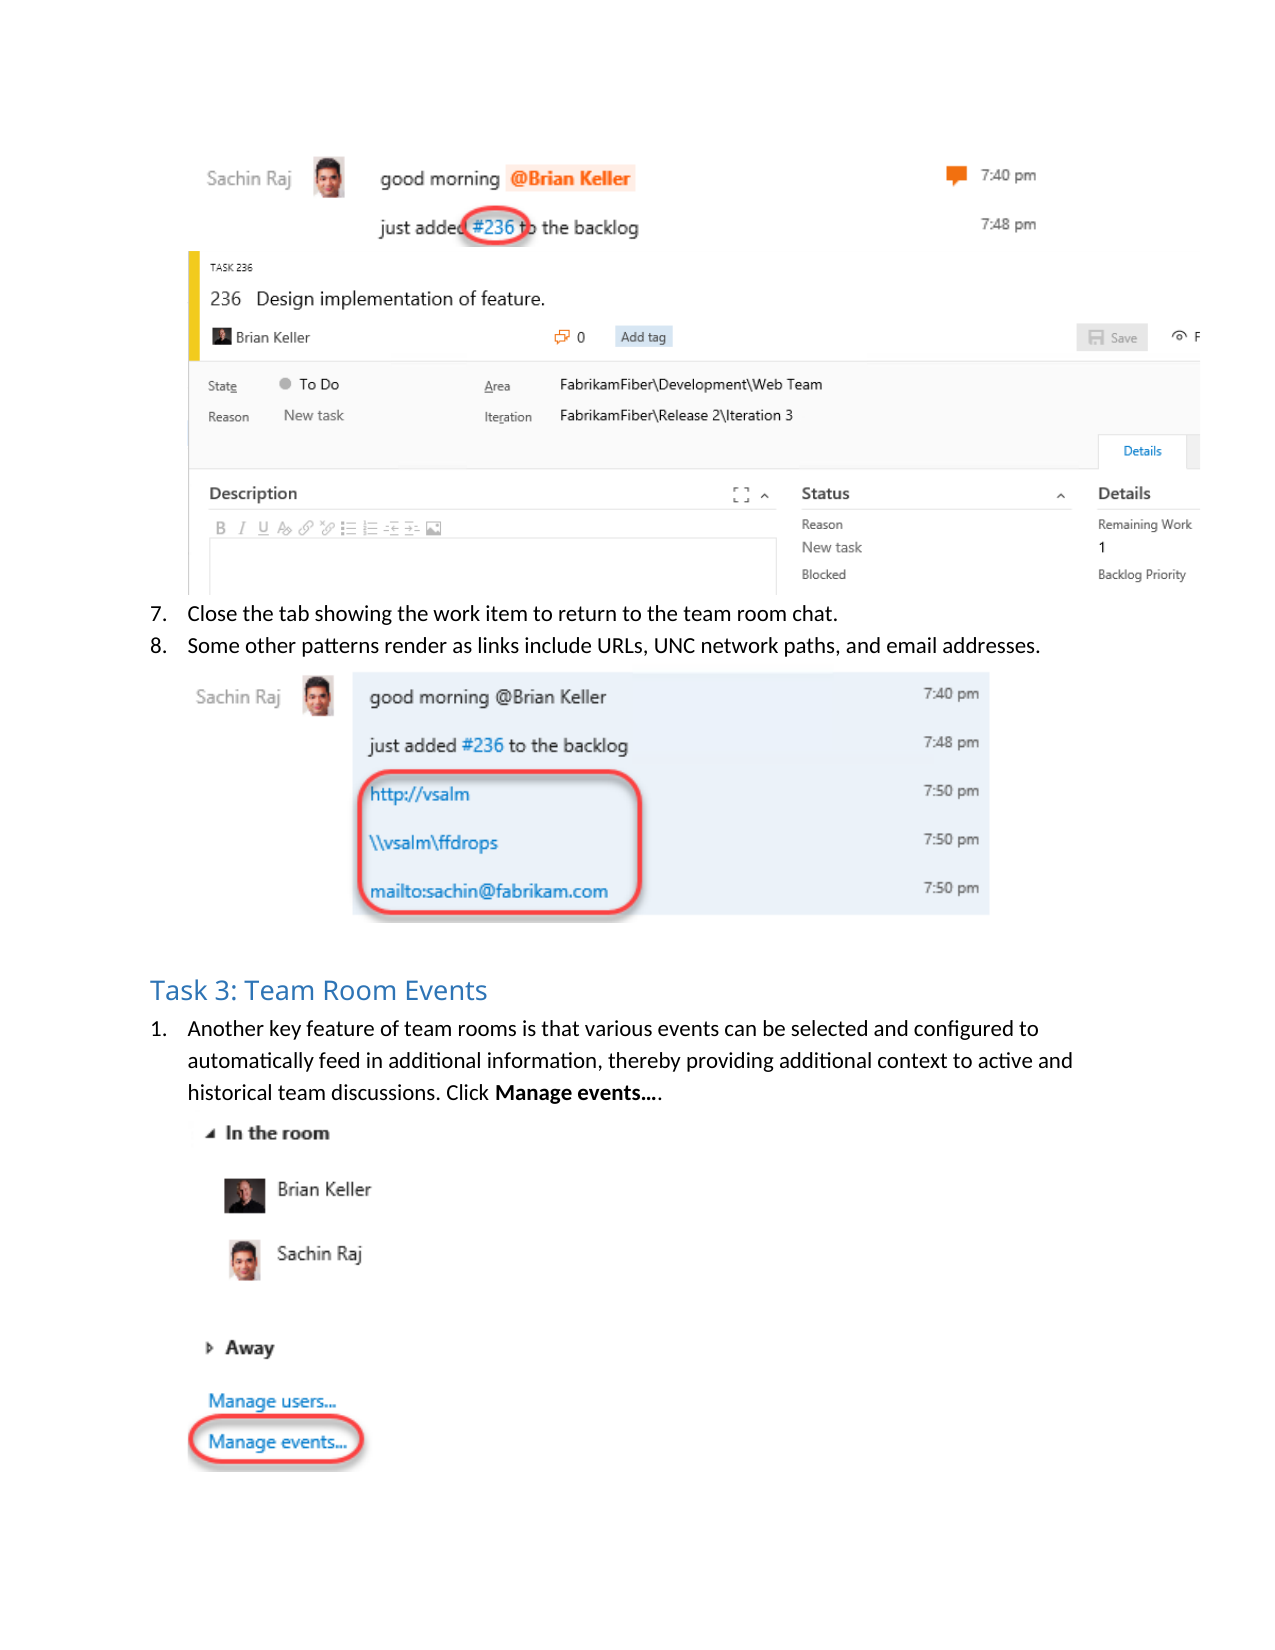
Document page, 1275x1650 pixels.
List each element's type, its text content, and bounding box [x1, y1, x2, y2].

list Another key feature of team rooms is that various events can be selected and configured to automatically feed in additional information, thereby providing additional context to active and historical team discussions. Click Manage events…. [150, 1014, 1162, 1106]
list Some other patterns render as links include URLs, UNC network paths, and email addresses. [150, 631, 1162, 659]
subtitle Task 3: Team Room Events [150, 972, 1162, 1008]
picture [187, 1110, 413, 1472]
picture [187, 251, 1200, 595]
list Close the tab showing the work item to return to the team room chat. [150, 599, 1162, 627]
picture [187, 150, 1050, 247]
picture [187, 663, 996, 923]
